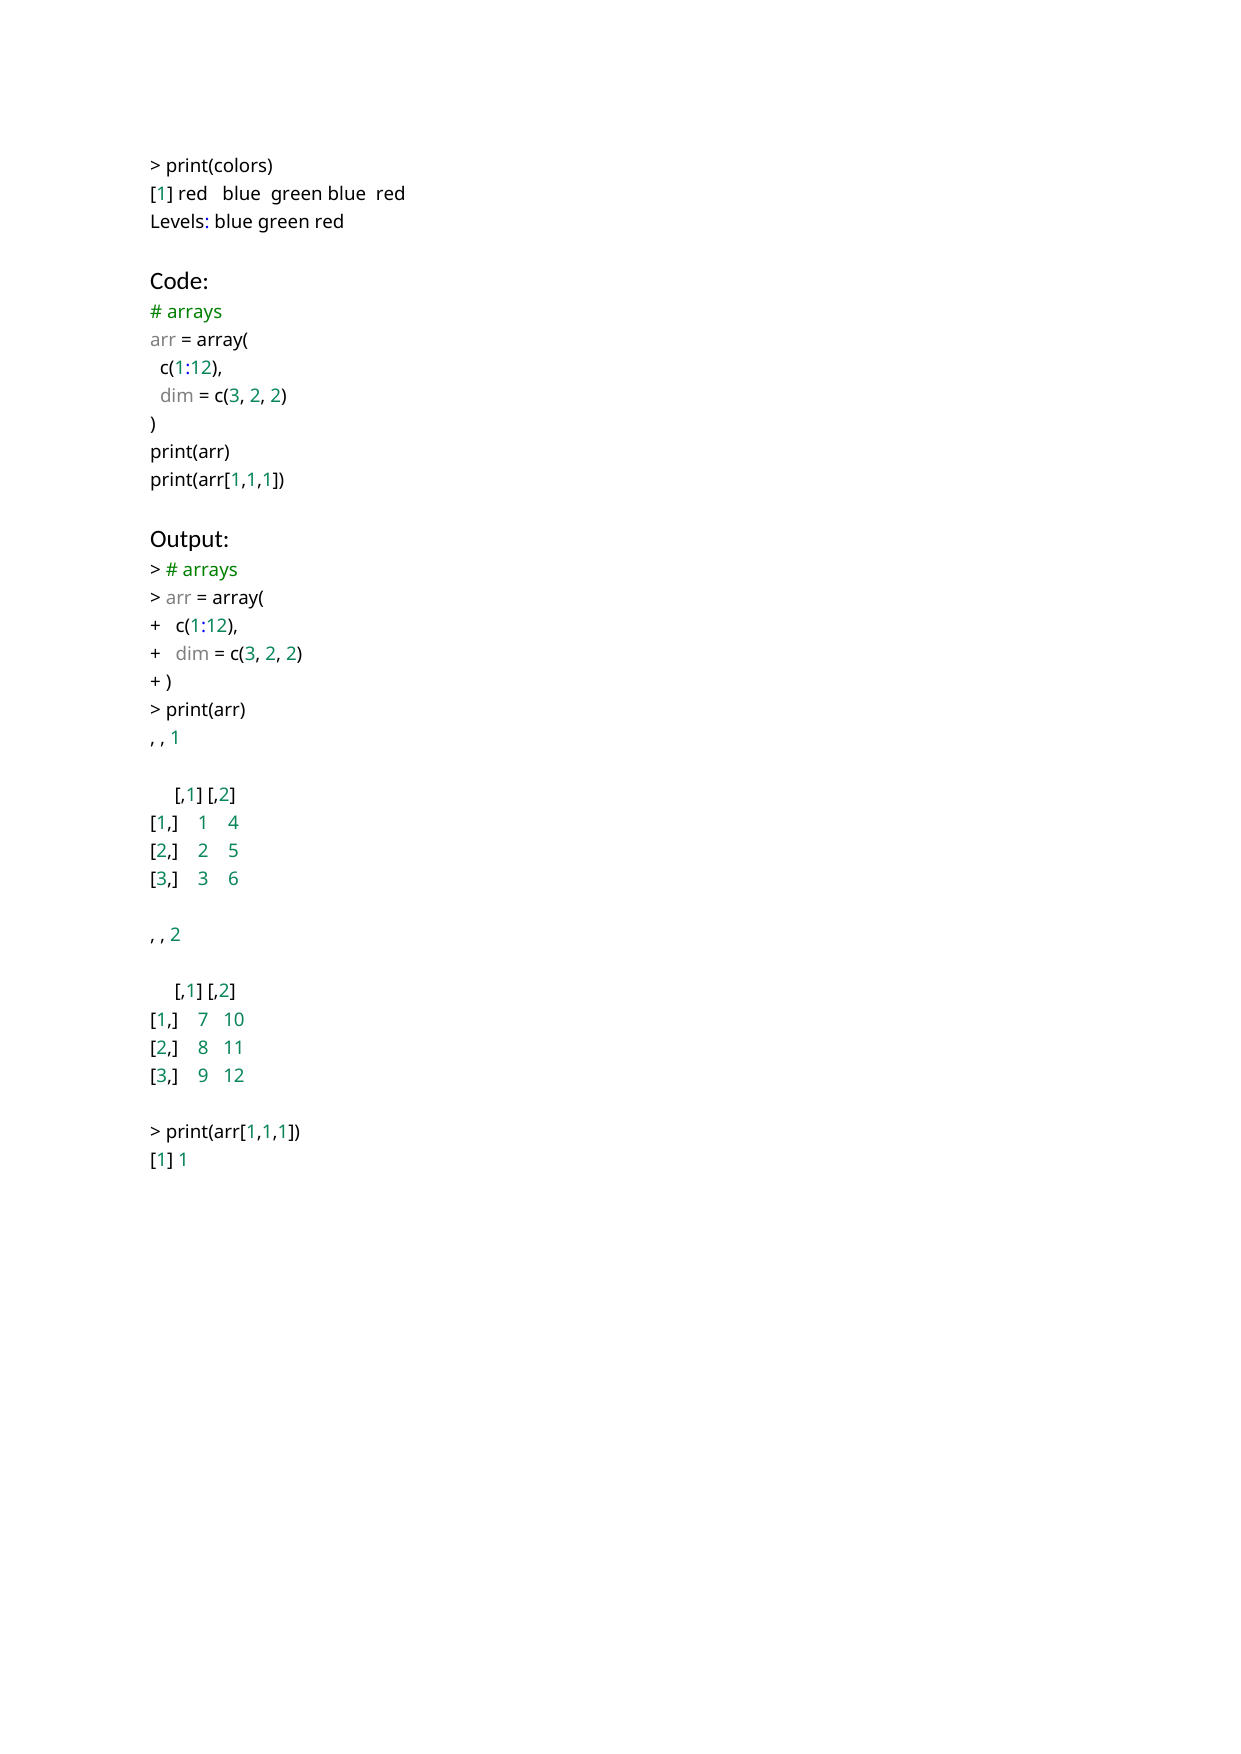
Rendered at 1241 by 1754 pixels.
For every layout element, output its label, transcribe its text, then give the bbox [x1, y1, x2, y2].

text [1] 1 [150, 1144, 1090, 1172]
text , , 1 [150, 722, 1090, 750]
text Levels: blue green red [150, 206, 1090, 234]
text + dim = c(3, 2, 2) [150, 638, 1090, 666]
text [3,] 3 6 [150, 863, 1090, 891]
text > arr = array( [150, 581, 1090, 609]
text [2,] 8 11 [150, 1031, 1090, 1059]
text ) [150, 408, 1090, 436]
text arr = array( [150, 323, 1090, 352]
text Code: [150, 265, 1090, 295]
text c(1:12), [150, 352, 1090, 380]
text > # arrays [150, 553, 1090, 581]
text > print(colors) [150, 150, 1090, 178]
text + ) [150, 666, 1090, 694]
text [2,] 2 5 [150, 834, 1090, 863]
text + c(1:12), [150, 609, 1090, 638]
text , , 2 [150, 919, 1090, 947]
text # arrays [150, 295, 1090, 323]
text Output: [150, 523, 1090, 553]
text [,1] [,2] [150, 975, 1090, 1003]
text [3,] 9 12 [150, 1059, 1090, 1088]
text print(arr) [150, 436, 1090, 464]
text > print(arr[1,1,1]) [150, 1116, 1090, 1144]
text dim = c(3, 2, 2) [150, 380, 1090, 408]
text [,1] [,2] [150, 778, 1090, 806]
text [1,] 1 4 [150, 806, 1090, 834]
text [1] red blue green blue red [150, 178, 1090, 206]
text print(arr[1,1,1]) [150, 464, 1090, 492]
text > print(arr) [150, 694, 1090, 722]
text [1,] 7 10 [150, 1003, 1090, 1031]
